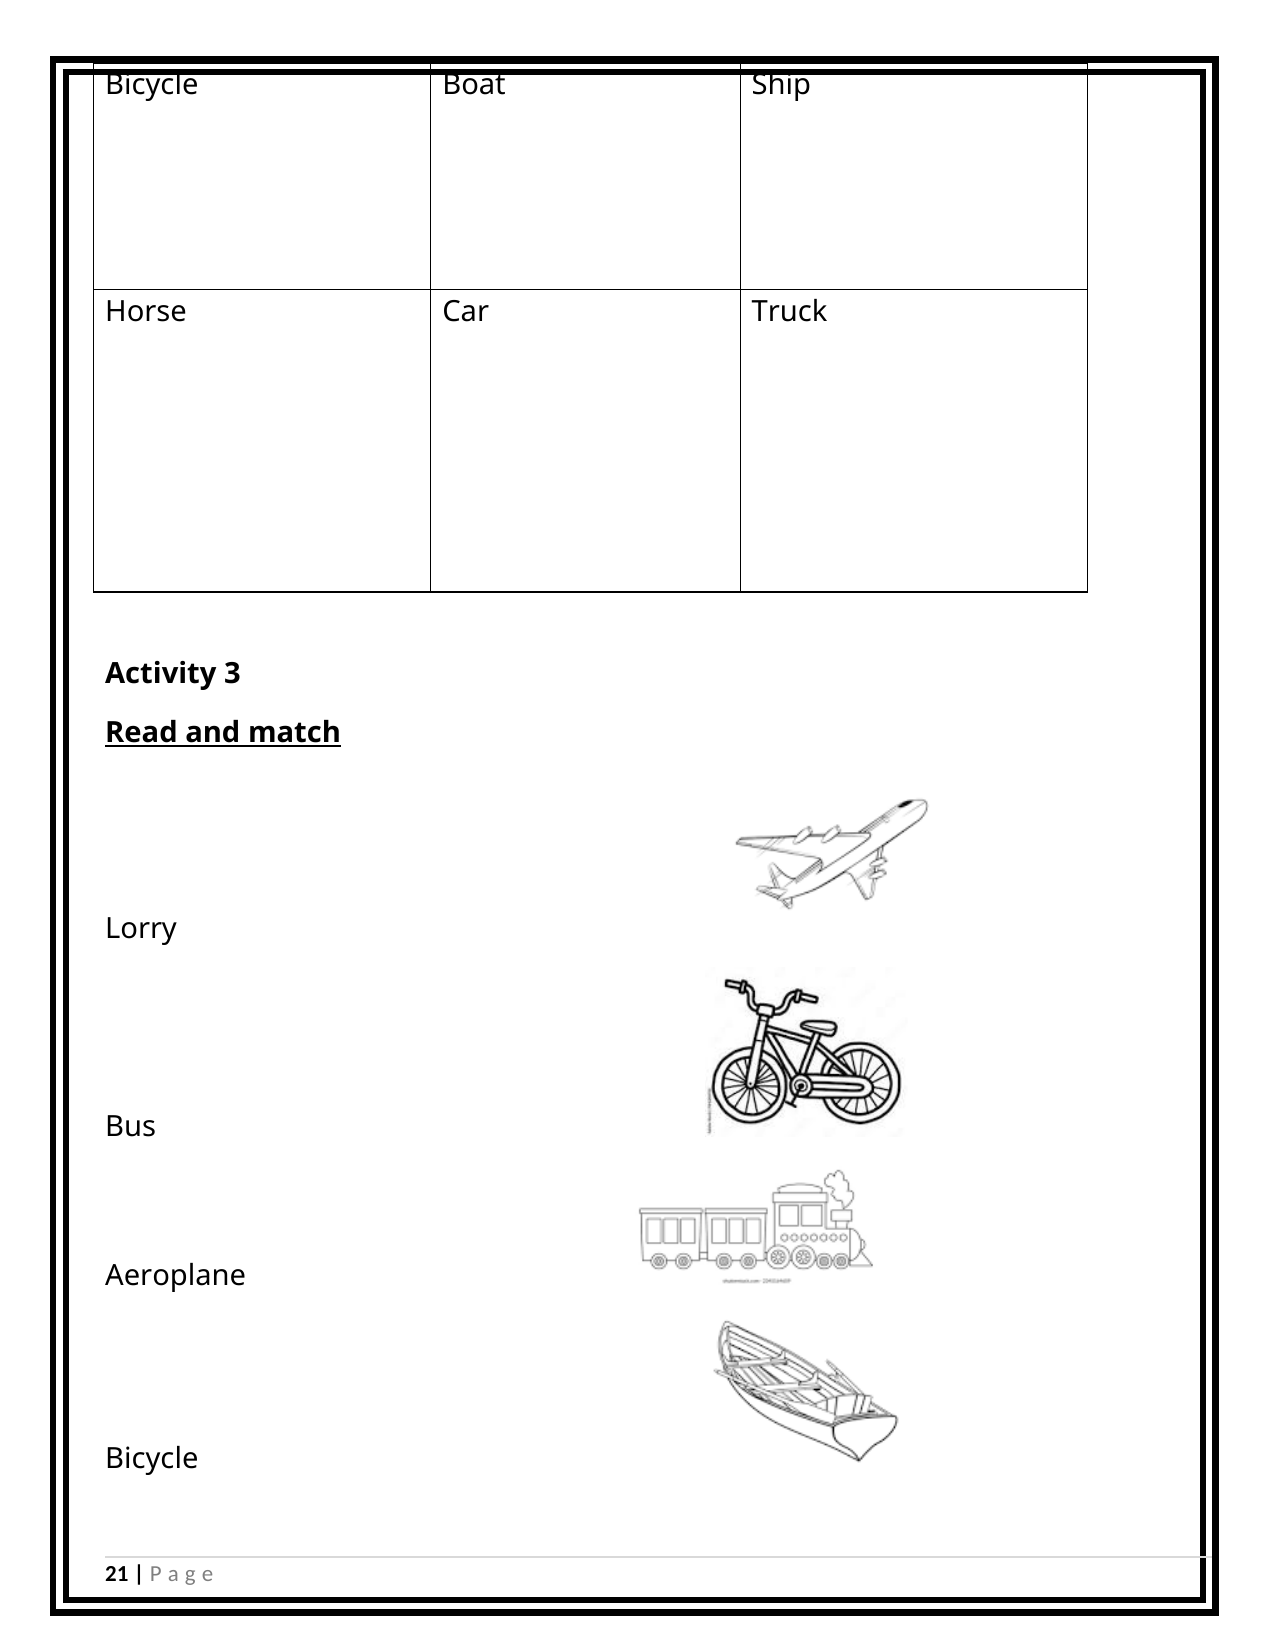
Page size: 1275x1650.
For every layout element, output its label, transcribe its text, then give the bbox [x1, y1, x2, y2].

table_cell Horse [94, 290, 430, 591]
text Activity 3 [105, 652, 1200, 692]
text Aeroplane [105, 1165, 1200, 1293]
text Bicycle [105, 1313, 1200, 1477]
picture [704, 1313, 908, 1469]
table_cell Car [431, 290, 740, 591]
picture [705, 967, 908, 1137]
picture [630, 1164, 884, 1285]
picture [705, 770, 959, 939]
table_header Boat [431, 75, 740, 289]
table_header Bicycle [94, 75, 430, 289]
table_header Ship [741, 75, 1087, 289]
text Read and match [105, 711, 1200, 751]
text Bus [105, 967, 1200, 1145]
text Lorry [105, 771, 1200, 947]
table_cell Truck [741, 290, 1087, 591]
